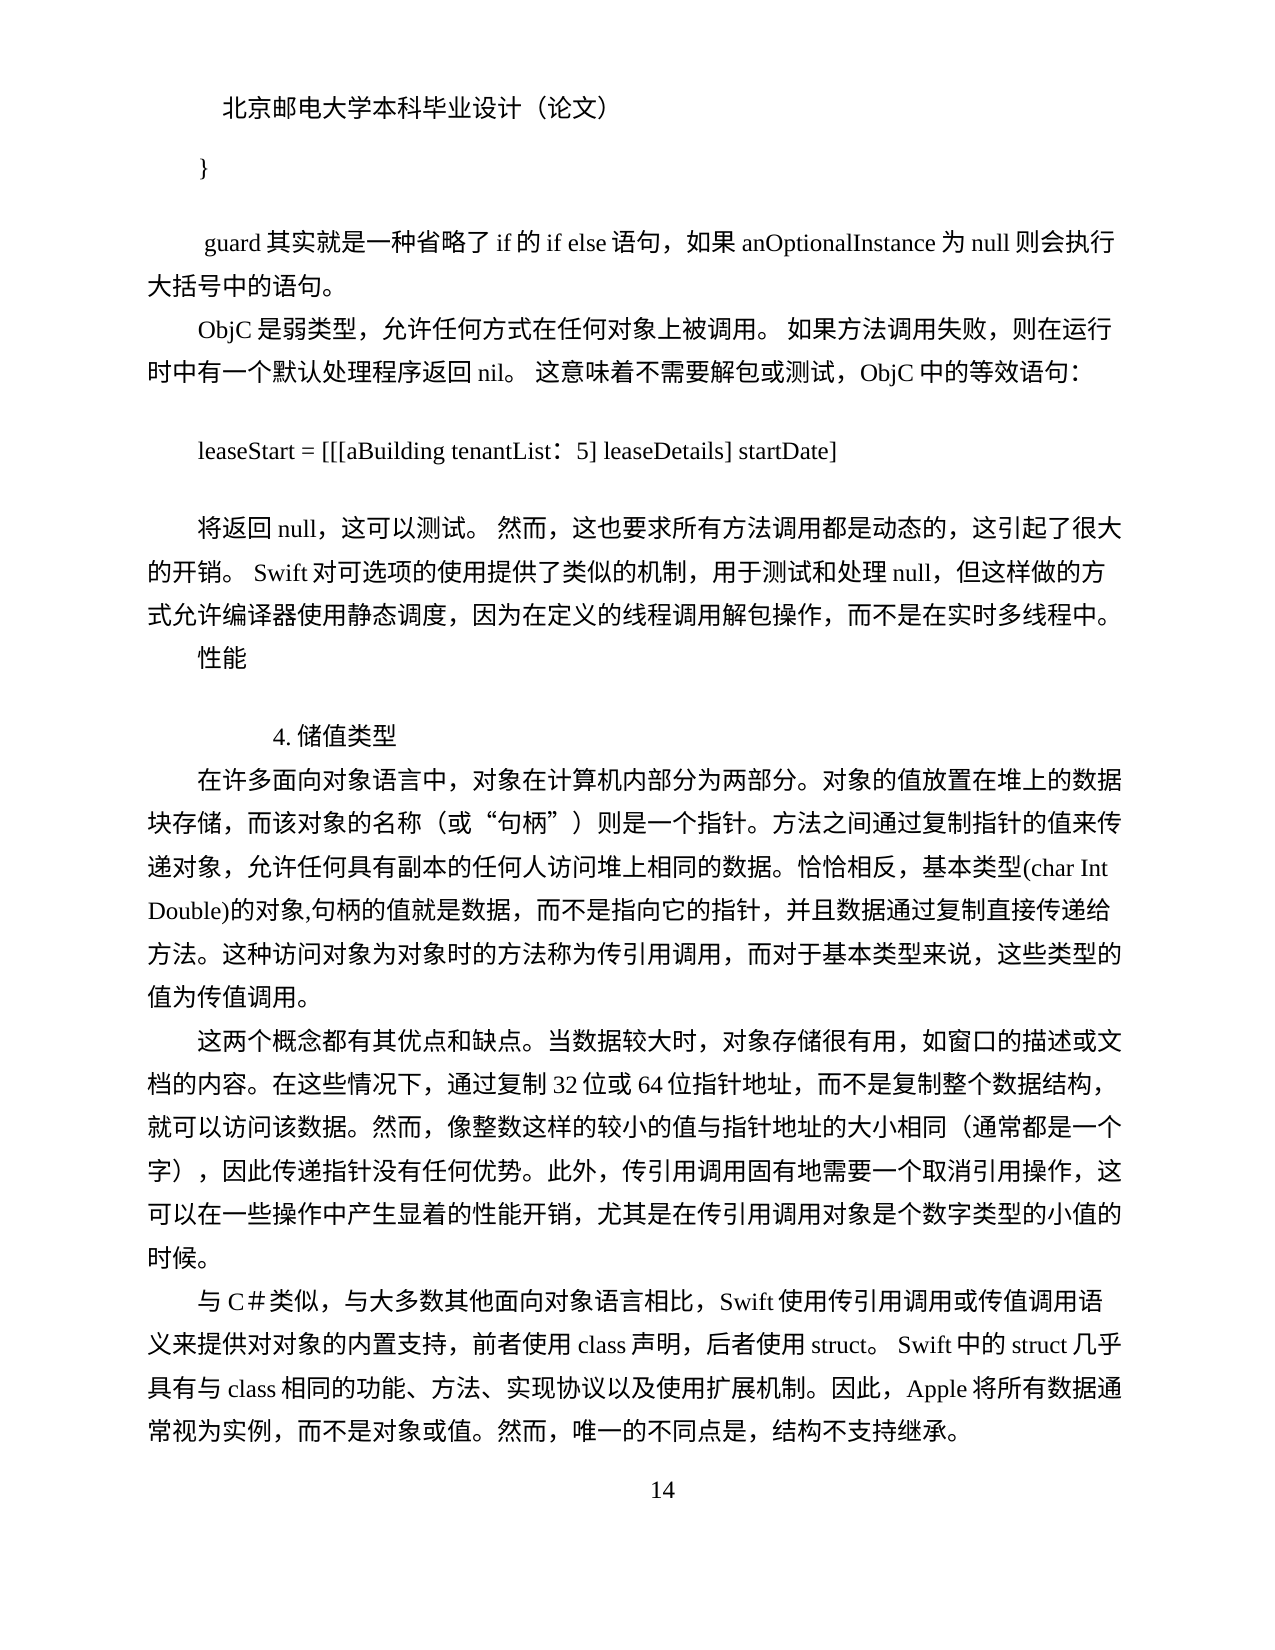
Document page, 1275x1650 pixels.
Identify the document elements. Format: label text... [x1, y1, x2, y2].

text } [148, 153, 1127, 182]
list 储值类型 [223, 717, 1127, 753]
text ObjC是弱类型，允许任何方式在任何对象上被调用。 如果方法调用失败，则在运行时中有一个默认处理程序返回nil。 这意味着不需要解包或测试，ObjC中的等效语句： [148, 309, 1127, 389]
text 将返回null，这可以测试。 然而，这也要求所有方法调用都是动态的，这引起了很大的开销。 Swift对可选项的使用提供了类似的机制，用于测试和处理null，但这样做的方式允许编译器使用静态调度，因为在定义的线程调用解包操作，而不是在实时多线程中。 [148, 509, 1127, 632]
text 与C＃类似，与大多数其他面向对象语言相比，Swift使用传引用调用或传值调用语义来提供对对象的内置支持，前者使用class声明，后者使用struct。 Swift中的struct几乎具有与class相同的功能、方法、实现协议以及使用扩展机制。因此，Apple将所有数据通常视为实例，而不是对象或值。然而，唯一的不同点是，结构不支持继承。 [148, 1282, 1127, 1448]
text 性能 [148, 639, 1127, 675]
text leaseStart = [[[aBuilding tenantList：5] leaseDetails] startDate] [148, 431, 1127, 467]
text guard其实就是一种省略了if的if else语句，如果anOptionalInstance为null则会执行大括号中的语句。 [148, 222, 1127, 302]
text 这两个概念都有其优点和缺点。当数据较大时，对象存储很有用，如窗口的描述或文档的内容。在这些情况下，通过复制32位或64位指针地址，而不是复制整个数据结构，就可以访问该数据。然而，像整数这样的较小的值与指针地址的大小相同（通常都是一个字），因此传递指针没有任何优势。此外，传引用调用固有地需要一个取消引用操作，这可以在一些操作中产生显着的性能开销，尤其是在传引用调用对象是个数字类型的小值的时候。 [148, 1021, 1127, 1274]
text 在许多面向对象语言中，对象在计算机内部分为两部分。对象的值放置在堆上的数据块存储，而该对象的名称（或“句柄”）则是一个指针。方法之间通过复制指针的值来传递对象，允许任何具有副本的任何人访问堆上相同的数据。恰恰相反，基本类型(char Int Double)的对象,句柄的值就是数据，而不是指向它的指针，并且数据通过复制直接传递给方法。这种访问对象为对象时的方法称为传引用调用，而对于基本类型来说，这些类型的值为传值调用。 [148, 760, 1127, 1014]
